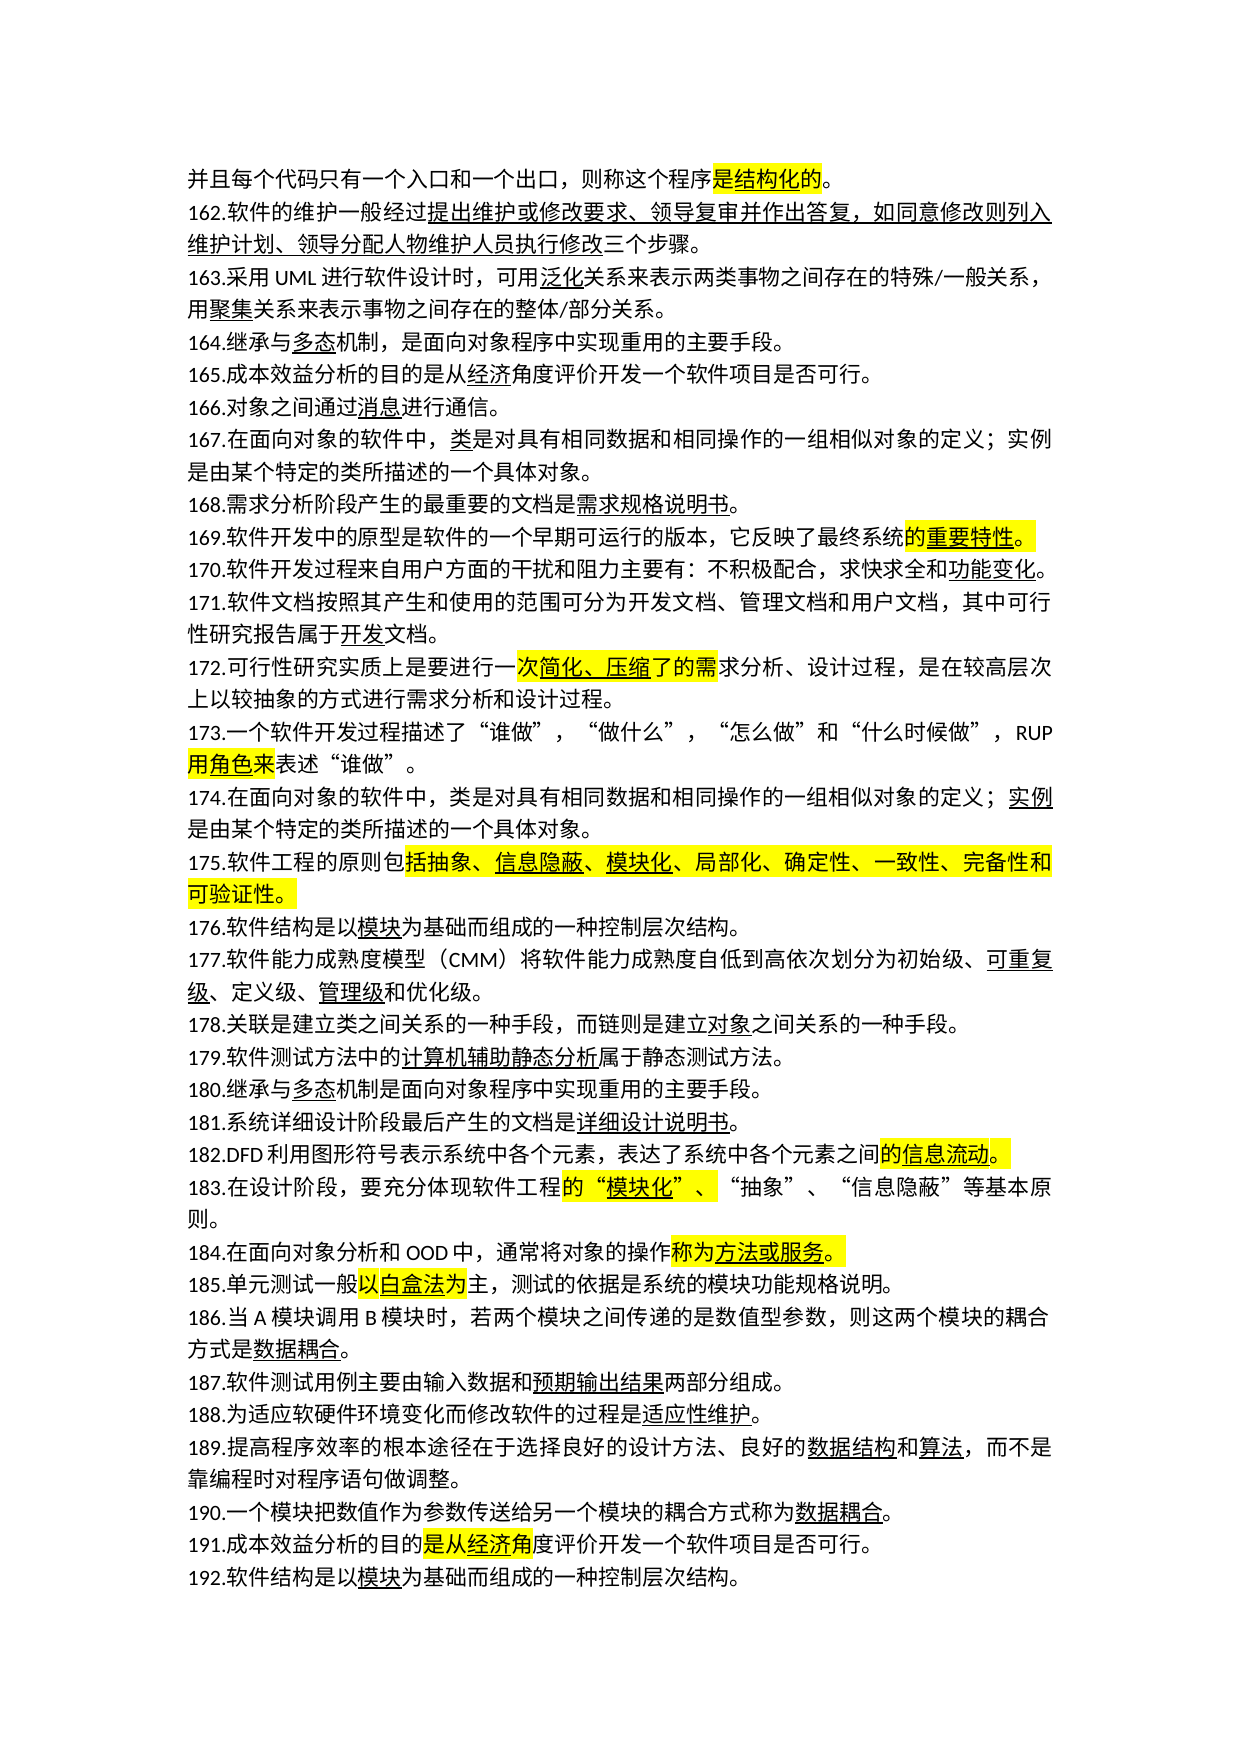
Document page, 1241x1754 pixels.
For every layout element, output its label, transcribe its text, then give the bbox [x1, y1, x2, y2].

text 172.可行性研究实质上是要进行一次简化、压缩了的需求分析、设计过程，是在较高层次上以较抽象的方式进行需求分析和设计过程。 [187, 649, 1053, 714]
text 182.DFD利用图形符号表示系统中各个元素，表达了系统中各个元素之间的信息流动。 [187, 1137, 1053, 1169]
text 169.软件开发中的原型是软件的一个早期可运行的版本，它反映了最终系统的重要特性。 [187, 519, 1053, 552]
text 189.提高程序效率的根本途径在于选择良好的设计方法、良好的数据结构和算法，而不是靠编程时对程序语句做调整。 [187, 1429, 1053, 1494]
text 190.一个模块把数值作为参数传送给另一个模块的耦合方式称为数据耦合。 [187, 1494, 1053, 1527]
text 192.软件结构是以模块为基础而组成的一种控制层次结构。 [187, 1559, 1053, 1592]
text 177.软件能力成熟度模型（CMM）将软件能力成熟度自低到高依次划分为初始级、可重复级、定义级、管理级和优化级。 [187, 942, 1053, 1007]
text 164.继承与多态机制，是面向对象程序中实现重用的主要手段。 [187, 324, 1053, 357]
text 178.关联是建立类之间关系的一种手段，而链则是建立对象之间关系的一种手段。 [187, 1007, 1053, 1039]
text 175.软件工程的原则包括抽象、信息隐蔽、模块化、局部化、确定性、一致性、完备性和可验证性。 [187, 844, 1053, 909]
text 168.需求分析阶段产生的最重要的文档是需求规格说明书。 [187, 487, 1053, 519]
text 191.成本效益分析的目的是从经济角度评价开发一个软件项目是否可行。 [187, 1527, 1053, 1559]
text 186.当A模块调用B模块时，若两个模块之间传递的是数值型参数，则这两个模块的耦合方式是数据耦合。 [187, 1299, 1053, 1364]
text 184.在面向对象分析和OOD中，通常将对象的操作称为方法或服务。 [187, 1234, 1053, 1267]
text 165.成本效益分析的目的是从经济角度评价开发一个软件项目是否可行。 [187, 357, 1053, 389]
text 187.软件测试用例主要由输入数据和预期输出结果两部分组成。 [187, 1364, 1053, 1397]
text 188.为适应软硬件环境变化而修改软件的过程是适应性维护。 [187, 1397, 1053, 1429]
text 163.采用UML进行软件设计时，可用泛化关系来表示两类事物之间存在的特殊/一般关系，用聚集关系来表示事物之间存在的整体/部分关系。 [187, 259, 1053, 324]
text 179.软件测试方法中的计算机辅助静态分析属于静态测试方法。 [187, 1039, 1053, 1072]
text 176.软件结构是以模块为基础而组成的一种控制层次结构。 [187, 909, 1053, 942]
text 162.软件的维护一般经过提出维护或修改要求、领导复审并作出答复，如同意修改则列入维护计划、领导分配人物维护人员执行修改三个步骤。 [187, 194, 1053, 259]
text 180.继承与多态机制是面向对象程序中实现重用的主要手段。 [187, 1072, 1053, 1104]
text 167.在面向对象的软件中，类是对具有相同数据和相同操作的一组相似对象的定义；实例是由某个特定的类所描述的一个具体对象。 [187, 422, 1053, 487]
text 166.对象之间通过消息进行通信。 [187, 389, 1053, 422]
text 171.软件文档按照其产生和使用的范围可分为开发文档、管理文档和用户文档，其中可行性研究报告属于开发文档。 [187, 584, 1053, 649]
text 183.在设计阶段，要充分体现软件工程的“模块化”、“抽象”、“信息隐蔽”等基本原则。 [187, 1169, 1053, 1234]
text 174.在面向对象的软件中，类是对具有相同数据和相同操作的一组相似对象的定义；实例是由某个特定的类所描述的一个具体对象。 [187, 779, 1053, 844]
text 173.一个软件开发过程描述了“谁做”，“做什么”，“怎么做”和“什么时候做”，RUP用角色来表述“谁做”。 [187, 714, 1053, 779]
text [187, 162, 1053, 194]
text 181.系统详细设计阶段最后产生的文档是详细设计说明书。 [187, 1104, 1053, 1137]
text 185.单元测试一般以白盒法为主，测试的依据是系统的模块功能规格说明。 [187, 1267, 1053, 1299]
text 170.软件开发过程来自用户方面的干扰和阻力主要有：不积极配合，求快求全和功能变化。 [187, 552, 1053, 584]
